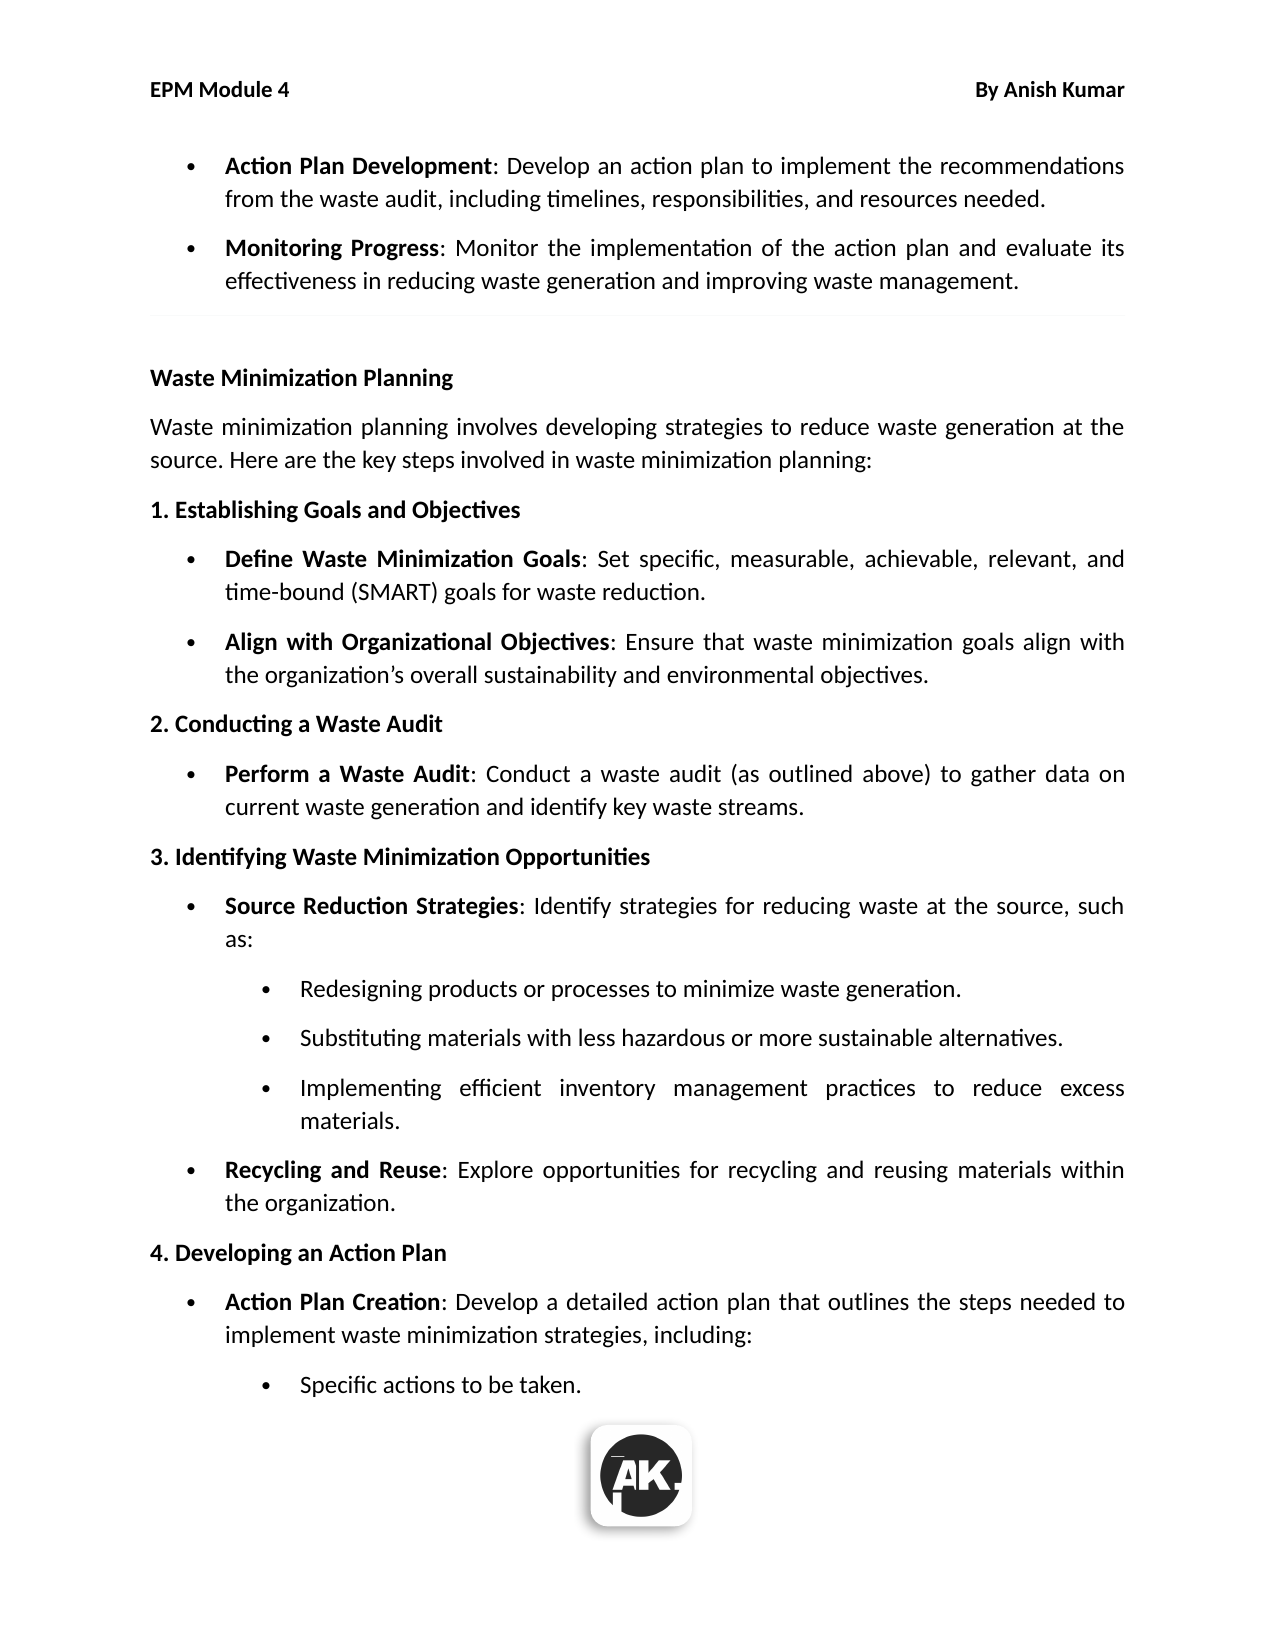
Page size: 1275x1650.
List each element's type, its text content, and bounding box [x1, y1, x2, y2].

text Waste Minimization Planning [150, 362, 1125, 392]
list Recycling and Reuse: Explore opportunities for recycling and reusing materials within the organization. [187, 1154, 1125, 1218]
text Waste minimization planning involves developing strategies to reduce waste generation at the source. Here are the key steps involved in waste minimization planning: [150, 411, 1125, 475]
list Monitoring Progress: Monitor the implementation of the action plan and evaluate its effectiveness in reducing waste generation and improving waste management. [187, 232, 1125, 296]
list Implementing efficient inventory management practices to reduce excess materials. [262, 1072, 1125, 1135]
list Align with Organizational Objectives: Ensure that waste minimization goals align with the organization’s overall sustainability and environmental objectives. [187, 626, 1125, 689]
list Redesigning products or processes to minimize waste generation. [262, 973, 1125, 1003]
list Action Plan Creation: Develop a detailed action plan that outlines the steps needed to implement waste minimization strategies, including: [187, 1286, 1125, 1350]
list Perform a Waste Audit: Conduct a waste audit (as outlined above) to gather data on current waste generation and identify key waste streams. [187, 758, 1125, 822]
text 3. Identifying Waste Minimization Opportunities [150, 841, 1125, 871]
list Define Waste Minimization Goals: Set specific, measurable, achievable, relevant, and time-bound (SMART) goals for waste reduction. [187, 543, 1125, 607]
list Action Plan Development: Develop an action plan to implement the recommendations from the waste audit, including timelines, responsibilities, and resources needed. [187, 150, 1125, 213]
picture [590, 1424, 692, 1527]
text 2. Conducting a Waste Audit [150, 708, 1125, 739]
text 4. Developing an Action Plan [150, 1237, 1125, 1267]
list Source Reduction Strategies: Identify strategies for reducing waste at the source, such as: [187, 890, 1125, 954]
list Specific actions to be taken. [262, 1369, 1125, 1399]
text 1. Establishing Goals and Objectives [150, 494, 1125, 524]
list Substituting materials with less hazardous or more sustainable alternatives. [262, 1022, 1125, 1053]
